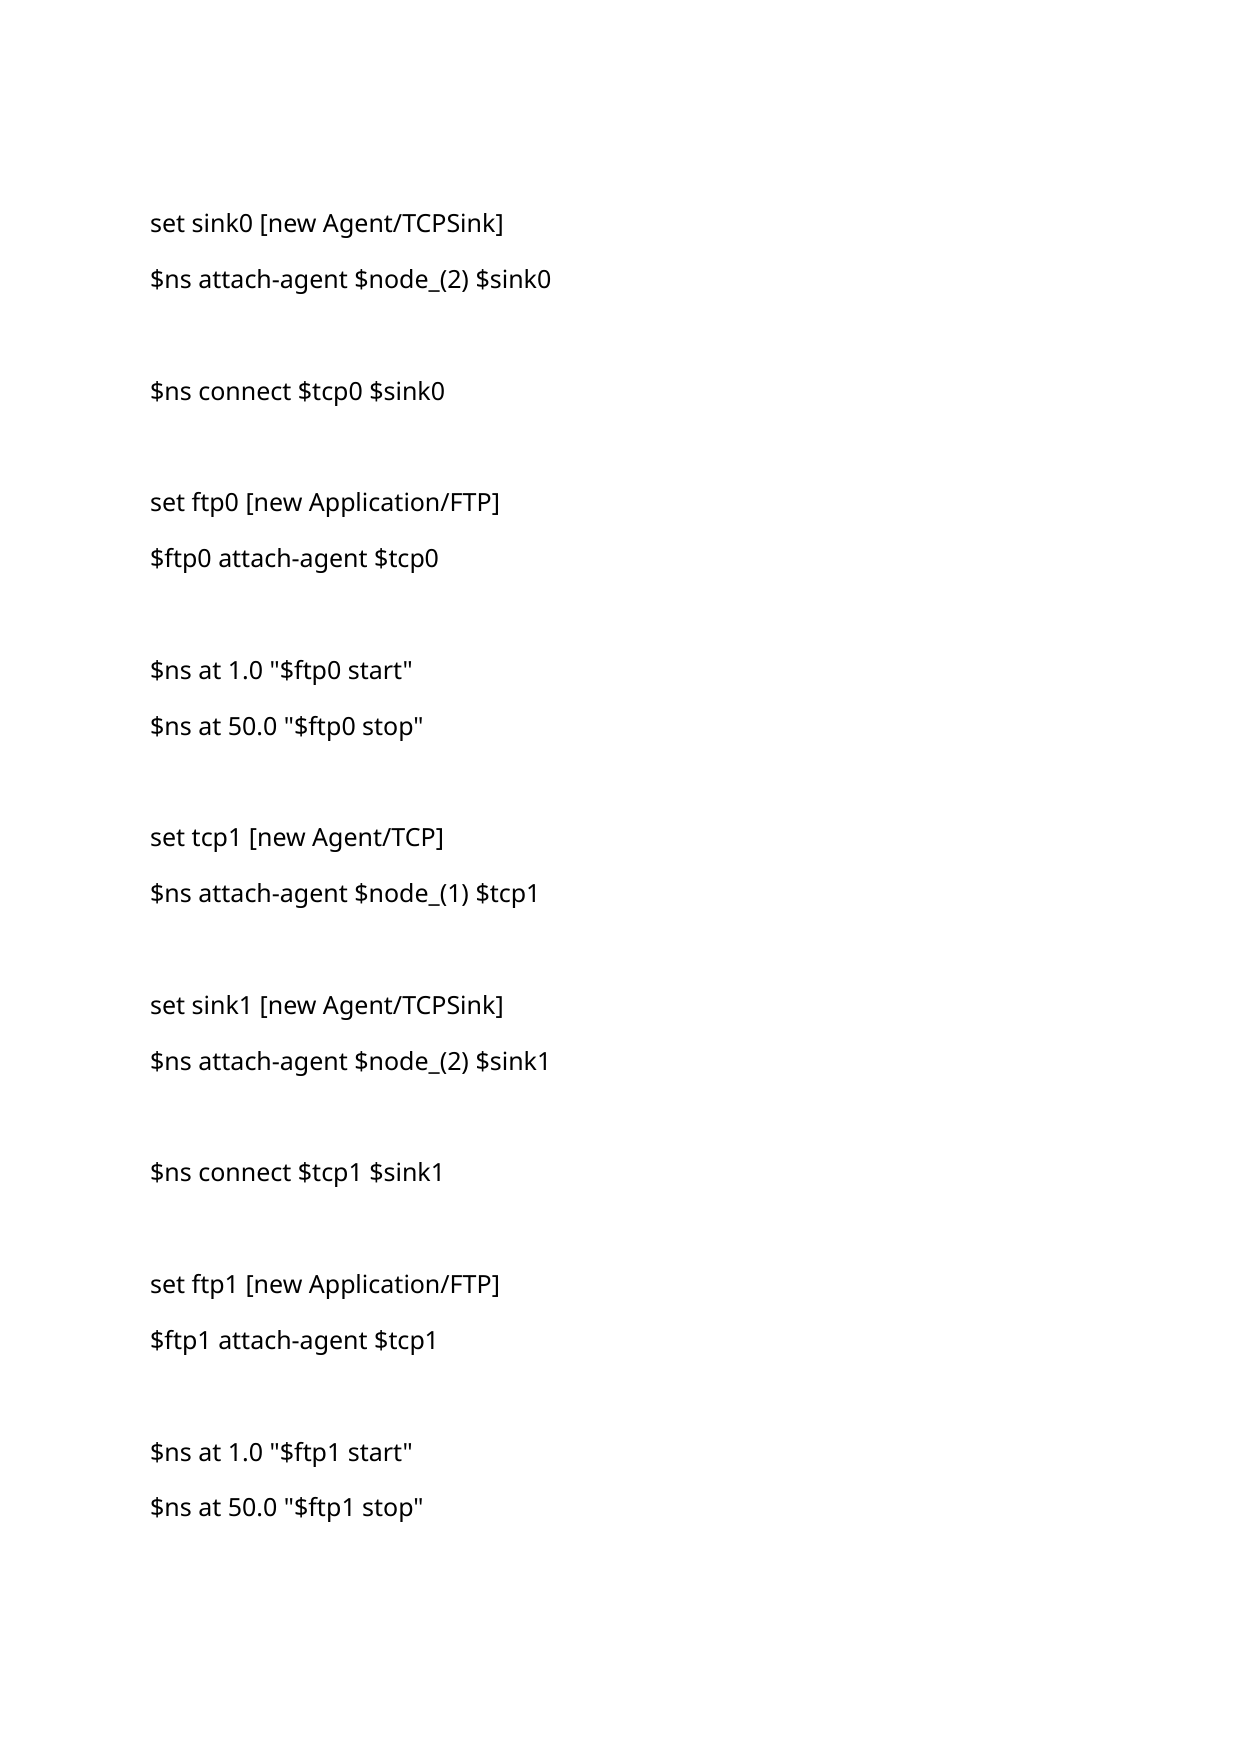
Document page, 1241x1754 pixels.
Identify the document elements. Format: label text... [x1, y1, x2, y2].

text $ns connect $tcp0 $sink0 [150, 373, 1090, 407]
text $ns connect $tcp1 $sink1 [150, 1155, 1090, 1189]
text set sink0 [new Agent/TCPSink] [150, 206, 1090, 240]
text set sink1 [new Agent/TCPSink] [150, 987, 1090, 1022]
text $ns attach-agent $node_(2) $sink0 [150, 262, 1090, 296]
text $ftp0 attach-agent $tcp0 [150, 541, 1090, 575]
text set tcp1 [new Agent/TCP] [150, 820, 1090, 854]
text $ns at 50.0 "$ftp1 stop" [150, 1490, 1090, 1524]
text set ftp1 [new Application/FTP] [150, 1267, 1090, 1301]
text $ns at 50.0 "$ftp0 stop" [150, 708, 1090, 742]
text $ftp1 attach-agent $tcp1 [150, 1322, 1090, 1357]
text $ns at 1.0 "$ftp1 start" [150, 1434, 1090, 1468]
text $ns attach-agent $node_(1) $tcp1 [150, 876, 1090, 910]
text set ftp0 [new Application/FTP] [150, 485, 1090, 519]
text $ns at 1.0 "$ftp0 start" [150, 652, 1090, 687]
text $ns attach-agent $node_(2) $sink1 [150, 1043, 1090, 1077]
